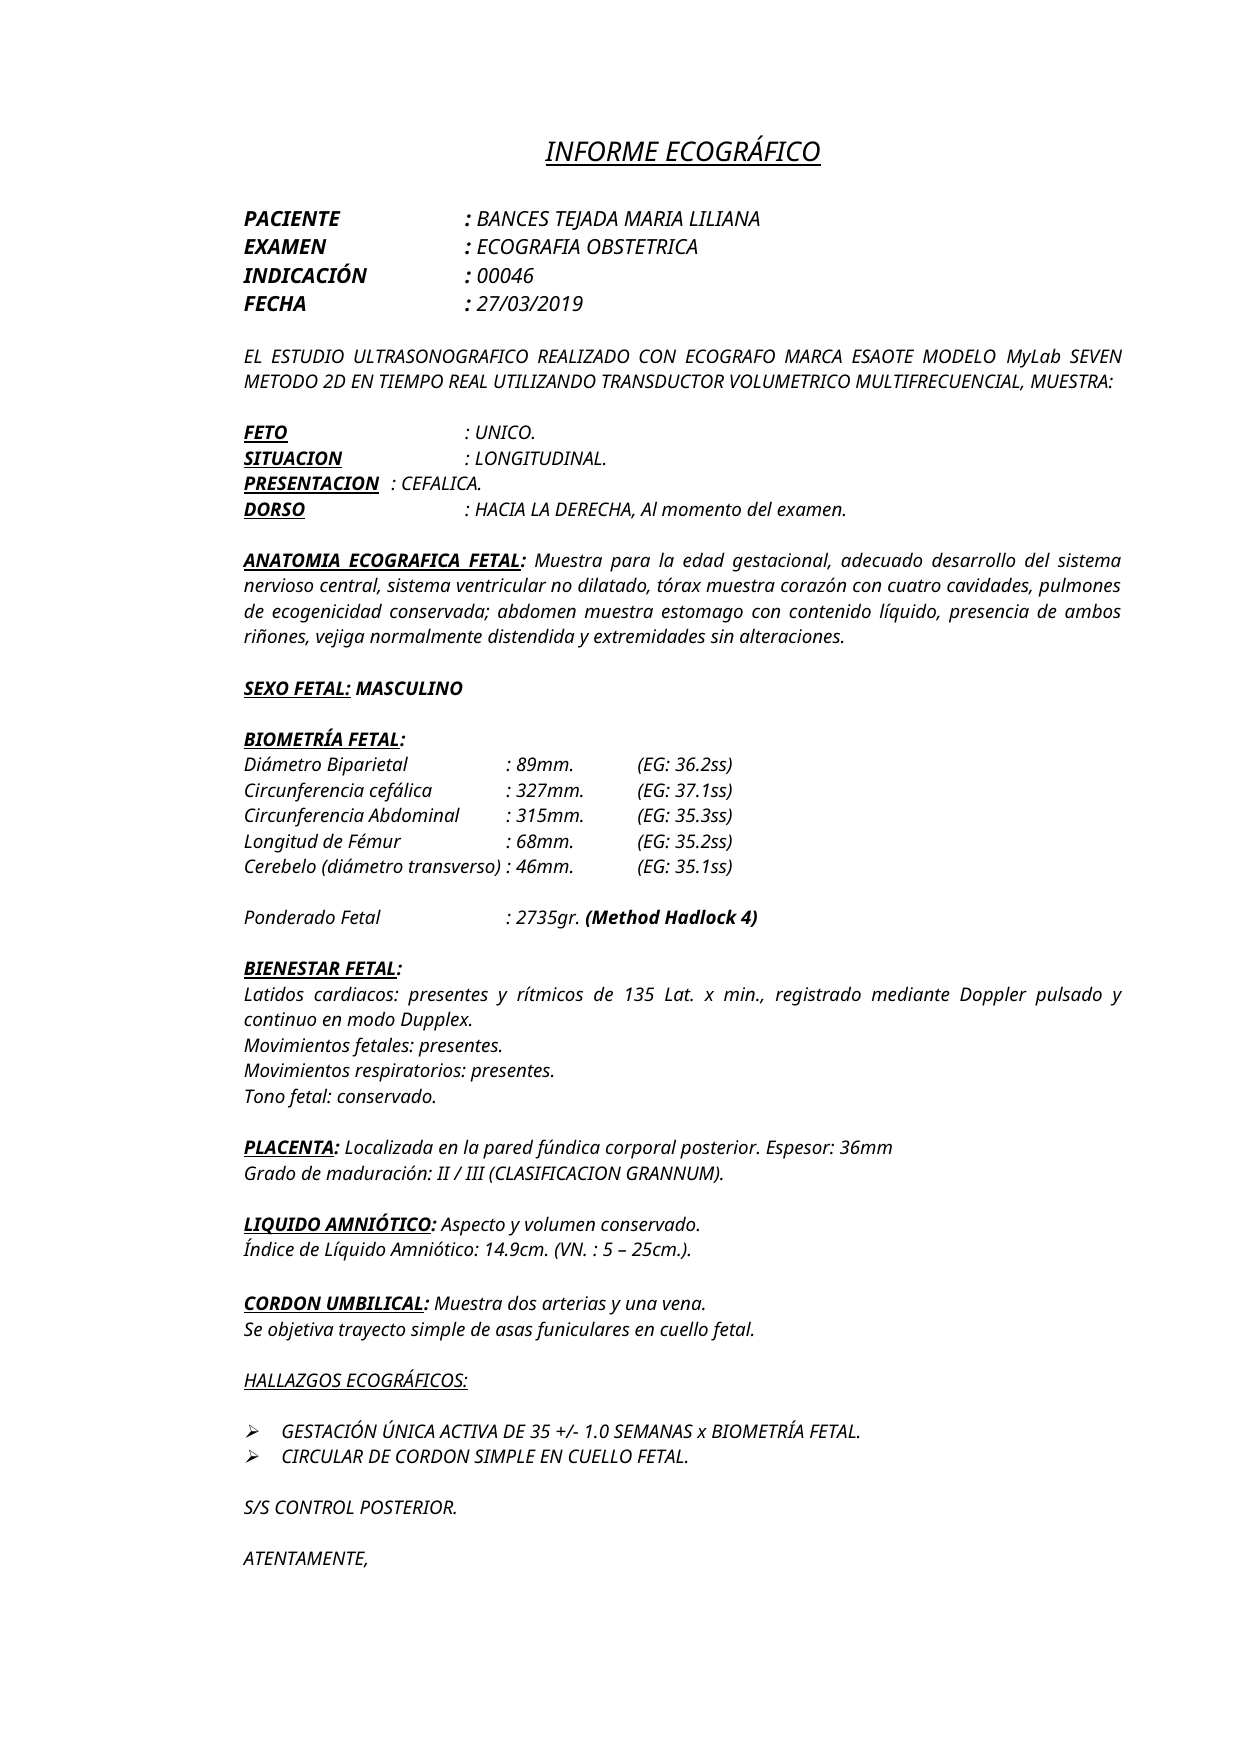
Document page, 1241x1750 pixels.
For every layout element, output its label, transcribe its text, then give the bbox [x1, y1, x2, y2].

text ATENTAMENTE, [244, 1546, 1122, 1571]
text SEXO FETAL: MASCULINO [244, 675, 1122, 700]
text INDICACIÓN : 00046 [244, 261, 1122, 289]
text FECHA : 27/03/2019 [244, 289, 1122, 318]
text PRESENTACION : CEFALICA. [244, 471, 1122, 496]
text HALLAZGOS ECOGRÁFICOS: [244, 1367, 1122, 1392]
text Circunferencia Abdominal : 315mm. (EG: 35.3ss) [244, 802, 1122, 828]
text Movimientos fetales: presentes. [244, 1032, 1122, 1058]
text CORDON UMBILICAL: Muestra dos arterias y una vena. [244, 1290, 1122, 1316]
text FETO : UNICO. [244, 420, 1122, 445]
text Ponderado Fetal : 2735gr. (Method Hadlock 4) [244, 904, 1122, 930]
text Tono fetal: conservado. [244, 1083, 1122, 1109]
text ANATOMIA ECOGRAFICA FETAL: Muestra para la edad gestacional, adecuado desarrollo del sistema nervioso central, sistema ventricular no dilatado, tórax muestra corazón con cuatro cavidades, pulmones de ecogenicidad conservada; abdomen muestra estomago con contenido líquido, presencia de ambos riñones, vejiga normalmente distendida y extremidades sin alteraciones. [244, 547, 1122, 649]
text PACIENTE : BANCES TEJADA MARIA LILIANA [244, 204, 1122, 232]
text LIQUIDO AMNIÓTICO: Aspecto y volumen conservado. [244, 1211, 1122, 1236]
text BIENESTAR FETAL: [244, 956, 1122, 981]
text S/S CONTROL POSTERIOR. [244, 1494, 1122, 1520]
text Se objetiva trayecto simple de asas funiculares en cuello fetal. [244, 1316, 1122, 1341]
list GESTACIÓN ÚNICA ACTIVA DE 35 +/- 1.0 SEMANAS x BIOMETRÍA FETAL. [244, 1418, 1122, 1443]
text Circunferencia cefálica : 327mm. (EG: 37.1ss) [244, 777, 1122, 802]
text EXAMEN : ECOGRAFIA OBSTETRICA [244, 232, 1122, 261]
text Grado de maduración: II / III (CLASIFICACION GRANNUM). [244, 1160, 1122, 1185]
text Movimientos respiratorios: presentes. [244, 1058, 1122, 1083]
text SITUACION : LONGITUDINAL. [244, 445, 1122, 471]
list CIRCULAR DE CORDON SIMPLE EN CUELLO FETAL. [244, 1443, 1122, 1469]
text Índice de Líquido Amniótico: 14.9cm. (VN. : 5 – 25cm.). [244, 1236, 1122, 1262]
subtitle EL ESTUDIO ULTRASONOGRAFICO REALIZADO CON ECOGRAFO MARCA ESAOTE MODELO MyLab SEVEN METODO 2D EN TIEMPO REAL UTILIZANDO TRANSDUCTOR VOLUMETRICO MULTIFRECUENCIAL, MUESTRA: [244, 343, 1122, 394]
text BIOMETRÍA FETAL: [244, 726, 1122, 751]
text Diámetro Biparietal : 89mm. (EG: 36.2ss) [244, 751, 1122, 777]
title INFORME ECOGRÁFICO [244, 133, 1122, 170]
text PLACENTA: Localizada en la pared fúndica corporal posterior. Espesor: 36mm [244, 1134, 1122, 1160]
text Latidos cardiacos: presentes y rítmicos de 135 Lat. x min., registrado mediante Doppler pulsado y continuo en modo Dupplex. [244, 981, 1122, 1032]
text Longitud de Fémur : 68mm. (EG: 35.2ss) [244, 828, 1122, 853]
text Cerebelo (diámetro transverso) : 46mm. (EG: 35.1ss) [244, 853, 1122, 879]
text DORSO : HACIA LA DERECHA, Al momento del examen. [244, 496, 1122, 522]
